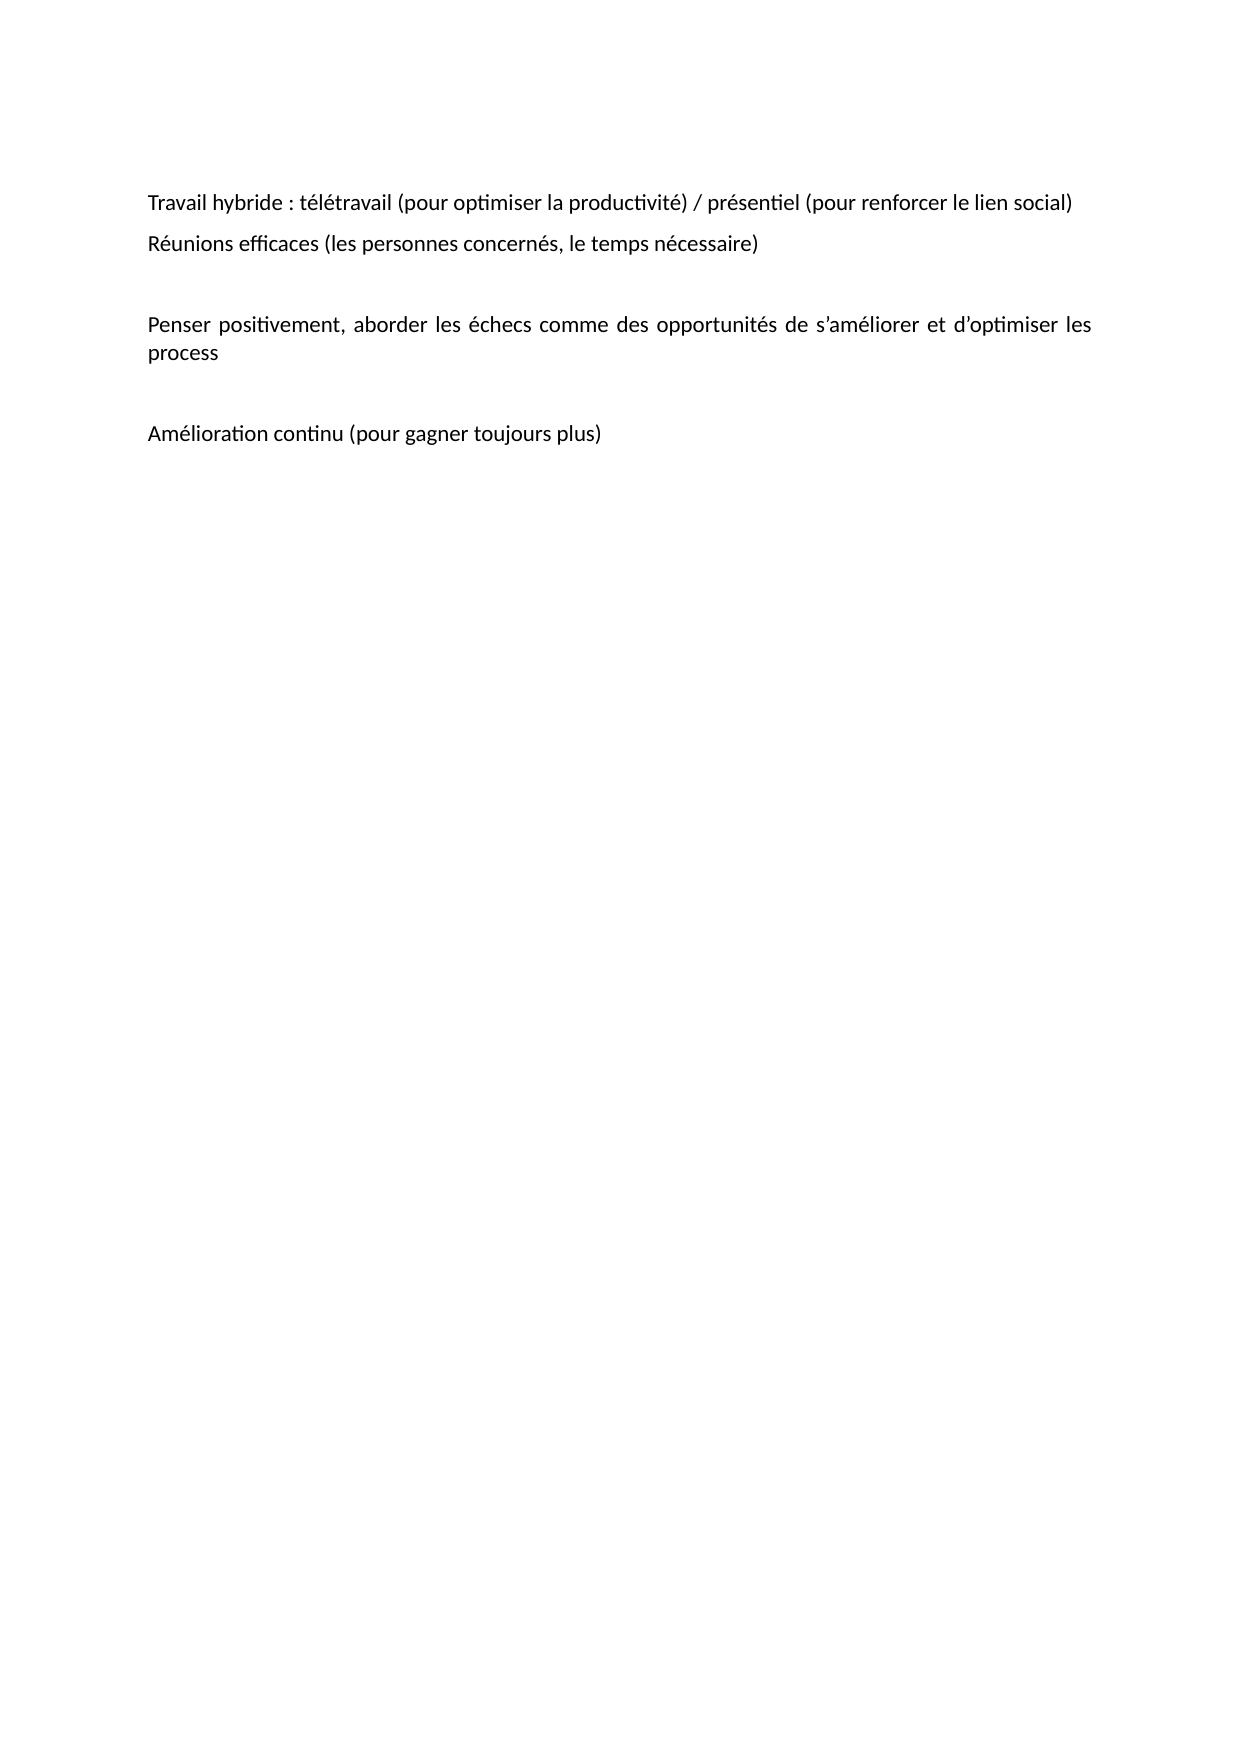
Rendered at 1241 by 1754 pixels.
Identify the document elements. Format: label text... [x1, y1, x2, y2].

text Penser positivement, aborder les échecs comme des opportunités de s’améliorer et d’optimiser les process [148, 310, 1093, 366]
text Travail hybride : télétravail (pour optimiser la productivité) / présentiel (pour renforcer le lien social) [148, 188, 1093, 216]
text Réunions efficaces (les personnes concernés, le temps nécessaire) [148, 229, 1093, 257]
text Amélioration continu (pour gagner toujours plus) [148, 419, 1093, 447]
